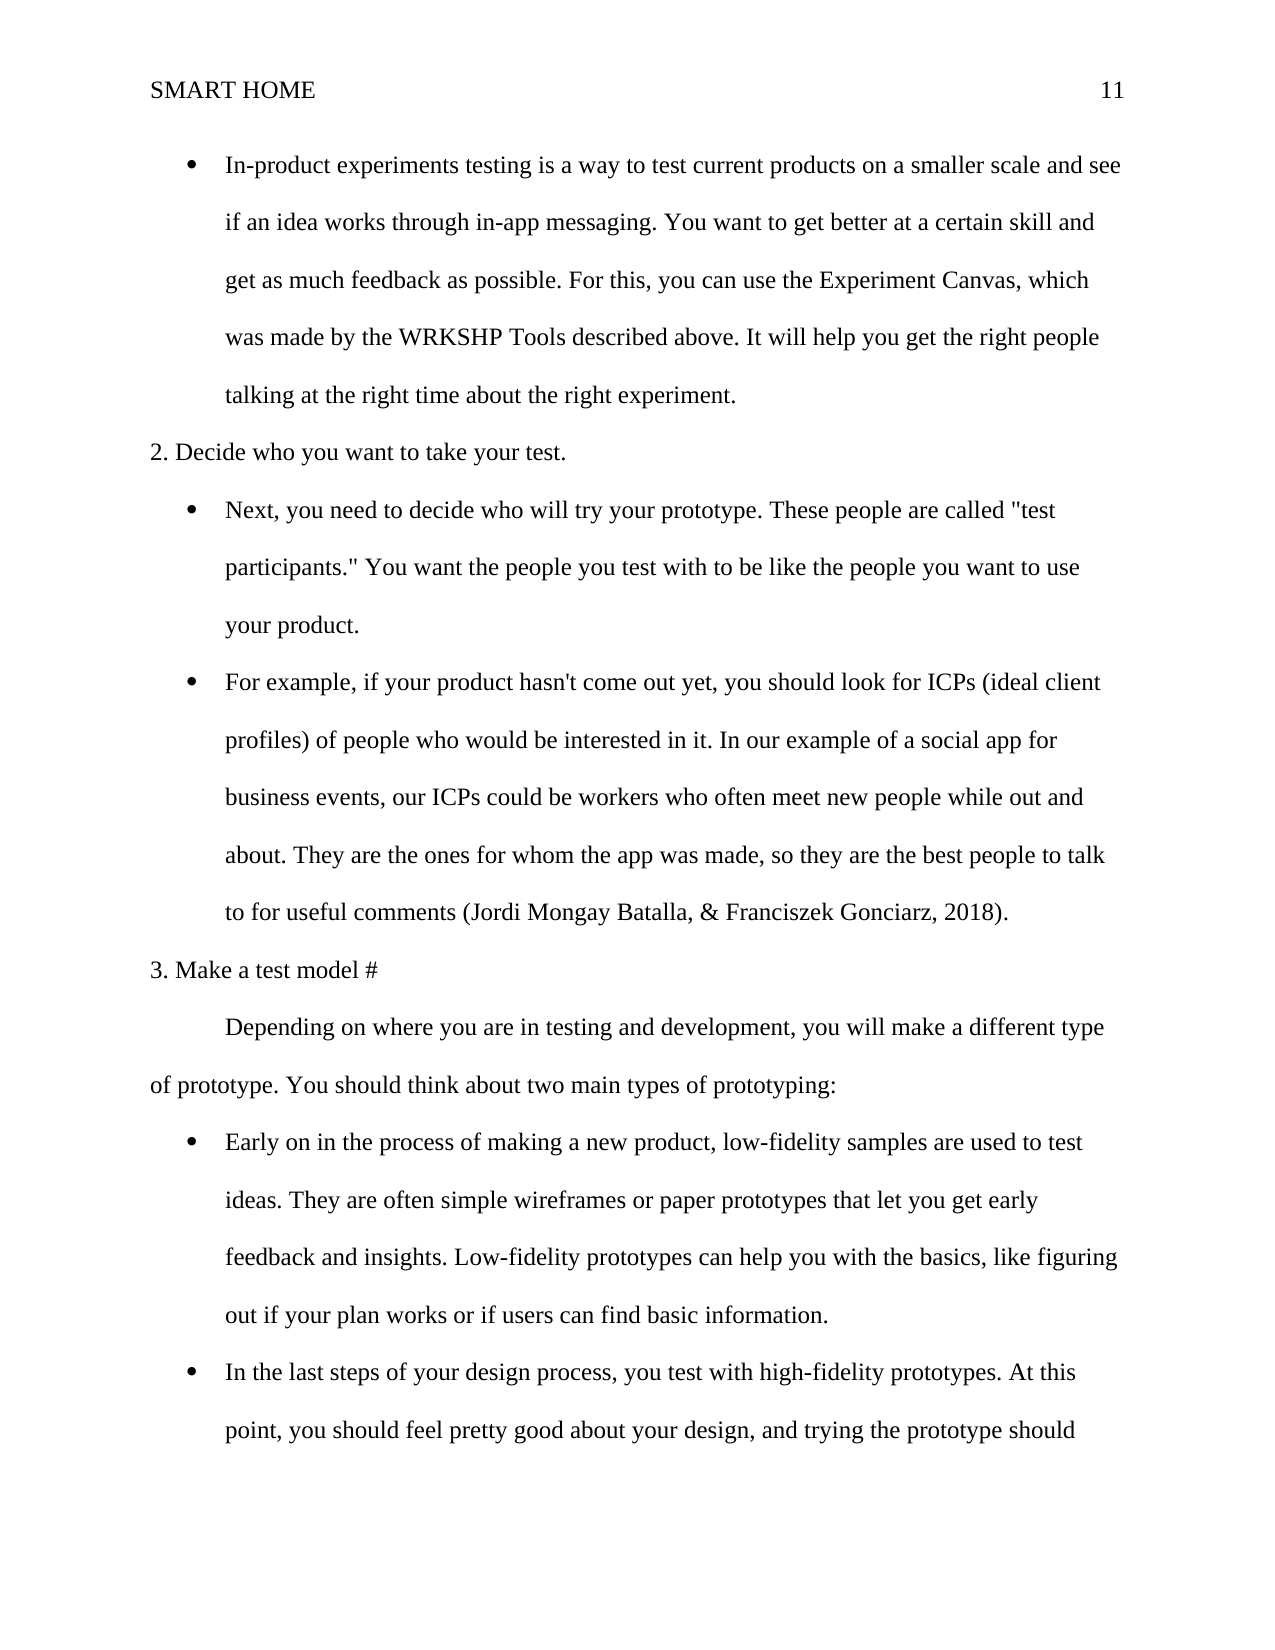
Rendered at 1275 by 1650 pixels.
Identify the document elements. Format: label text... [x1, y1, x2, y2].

list For example, if your product hasn't come out yet, you should look for ICPs (ideal client profiles) of people who would be interested in it. In our example of a social app for business events, our ICPs could be workers who often meet new people while out and about. They are the ones for whom the app was made, so they are the best people to talk to for useful comments (Jordi Mongay Batalla, & Franciszek Gonciarz, 2018). [187, 667, 1125, 926]
list In-product experiments testing is a way to test current products on a smaller scale and see if an idea works through in-app messaging. You want to get better at a certain skill and get as much feedback as possible. For this, you can use the Experiment Canvas, which was made by the WRKSHP Tools described above. It will help you get the right people talking at the right time about the right experiment. [187, 150, 1125, 409]
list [187, 1357, 1125, 1444]
text 3. Make a test model # [150, 955, 1125, 984]
text Depending on where you are in testing and development, you will make a different type of prototype. You should think about two main types of prototyping: [150, 1012, 1125, 1099]
list Early on in the process of making a new product, low-fidelity samples are used to test ideas. They are often simple wireframes or paper prototypes that let you get early feedback and insights. Low-fidelity prototypes can help you with the basics, like figuring out if your plan works or if users can find basic information. [187, 1127, 1125, 1329]
list Next, you need to decide who will try your prototype. These people are called "test participants." You want the people you test with to be like the people you want to use your product. [187, 495, 1125, 639]
text 2. Decide who you want to take your test. [150, 437, 1125, 466]
